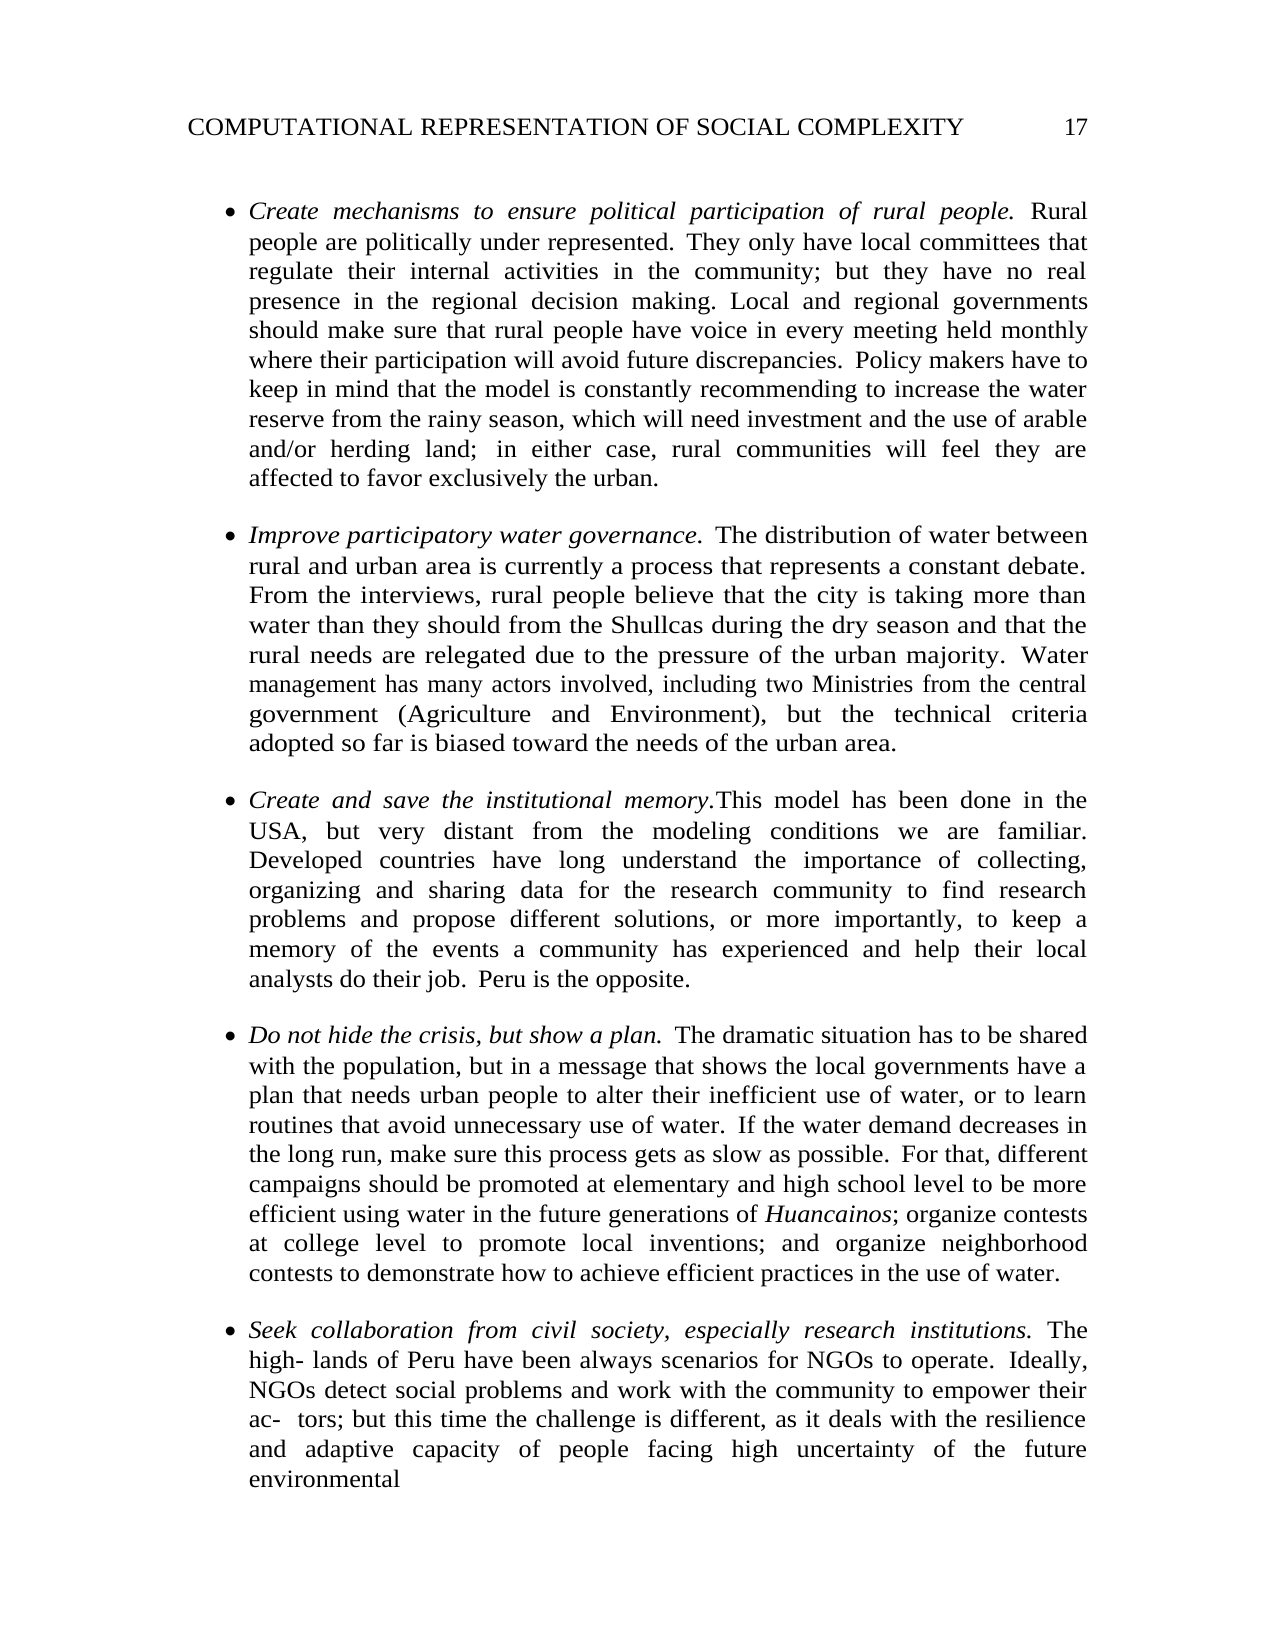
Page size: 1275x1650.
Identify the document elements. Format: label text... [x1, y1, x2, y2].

list Seek collaboration from civil society, especially research institutions. The high- lands of Peru have been always scenarios for NGOs to operate. Ideally, NGOs detect social problems and work with the community to empower their ac- tors; but this time the challenge is different, as it deals with the resilience and adaptive capacity of people facing high uncertainty of the future environmental [224, 1314, 1088, 1492]
list Create and save the institutional memory.This model has been done in the USA, but very distant from the modeling conditions we are familiar. Developed countries have long understand the importance of collecting, organizing and sharing data for the research community to find research problems and propose different solutions, or more importantly, to keep a memory of the events a community has experienced and help their local analysts do their job. Peru is the opposite. [224, 784, 1088, 992]
list Create mechanisms to ensure political participation of rural people. Rural people are politically under represented. They only have local committees that regulate their internal activities in the community; but they have no real presence in the regional decision making. Local and regional governments should make sure that rural people have voice in every meeting held monthly where their participation will avoid future discrepancies. Policy makers have to keep in mind that the model is constantly recommending to increase the water reserve from the rainy season, which will need investment and the use of arable and/or herding land; in either case, rural communities will feel they are affected to favor exclusively the urban. [224, 195, 1088, 492]
list Improve participatory water governance. The distribution of water between rural and urban area is currently a process that represents a constant debate. From the interviews, rural people believe that the city is taking more than water than they should from the Shullcas during the dry season and that the rural needs are relegated due to the pressure of the urban majority. Water management has many actors involved, including two Ministries from the central government (Agriculture and Environment), but the technical criteria adopted so far is biased toward the needs of the urban area. [224, 519, 1088, 757]
list Do not hide the crisis, but show a plan. The dramatic situation has to be shared with the population, but in a message that shows the local governments have a plan that needs urban people to alter their inefficient use of water, or to learn routines that avoid unnecessary use of water. If the water demand decreases in the long run, make sure this process gets as slow as possible. For that, different campaigns should be promoted at elementary and high school level to be more efficient using water in the future generations of Huancainos; organize contests at college level to promote local inventions; and organize neighborhood contests to demonstrate how to achieve efficient practices in the use of water. [224, 1019, 1088, 1287]
